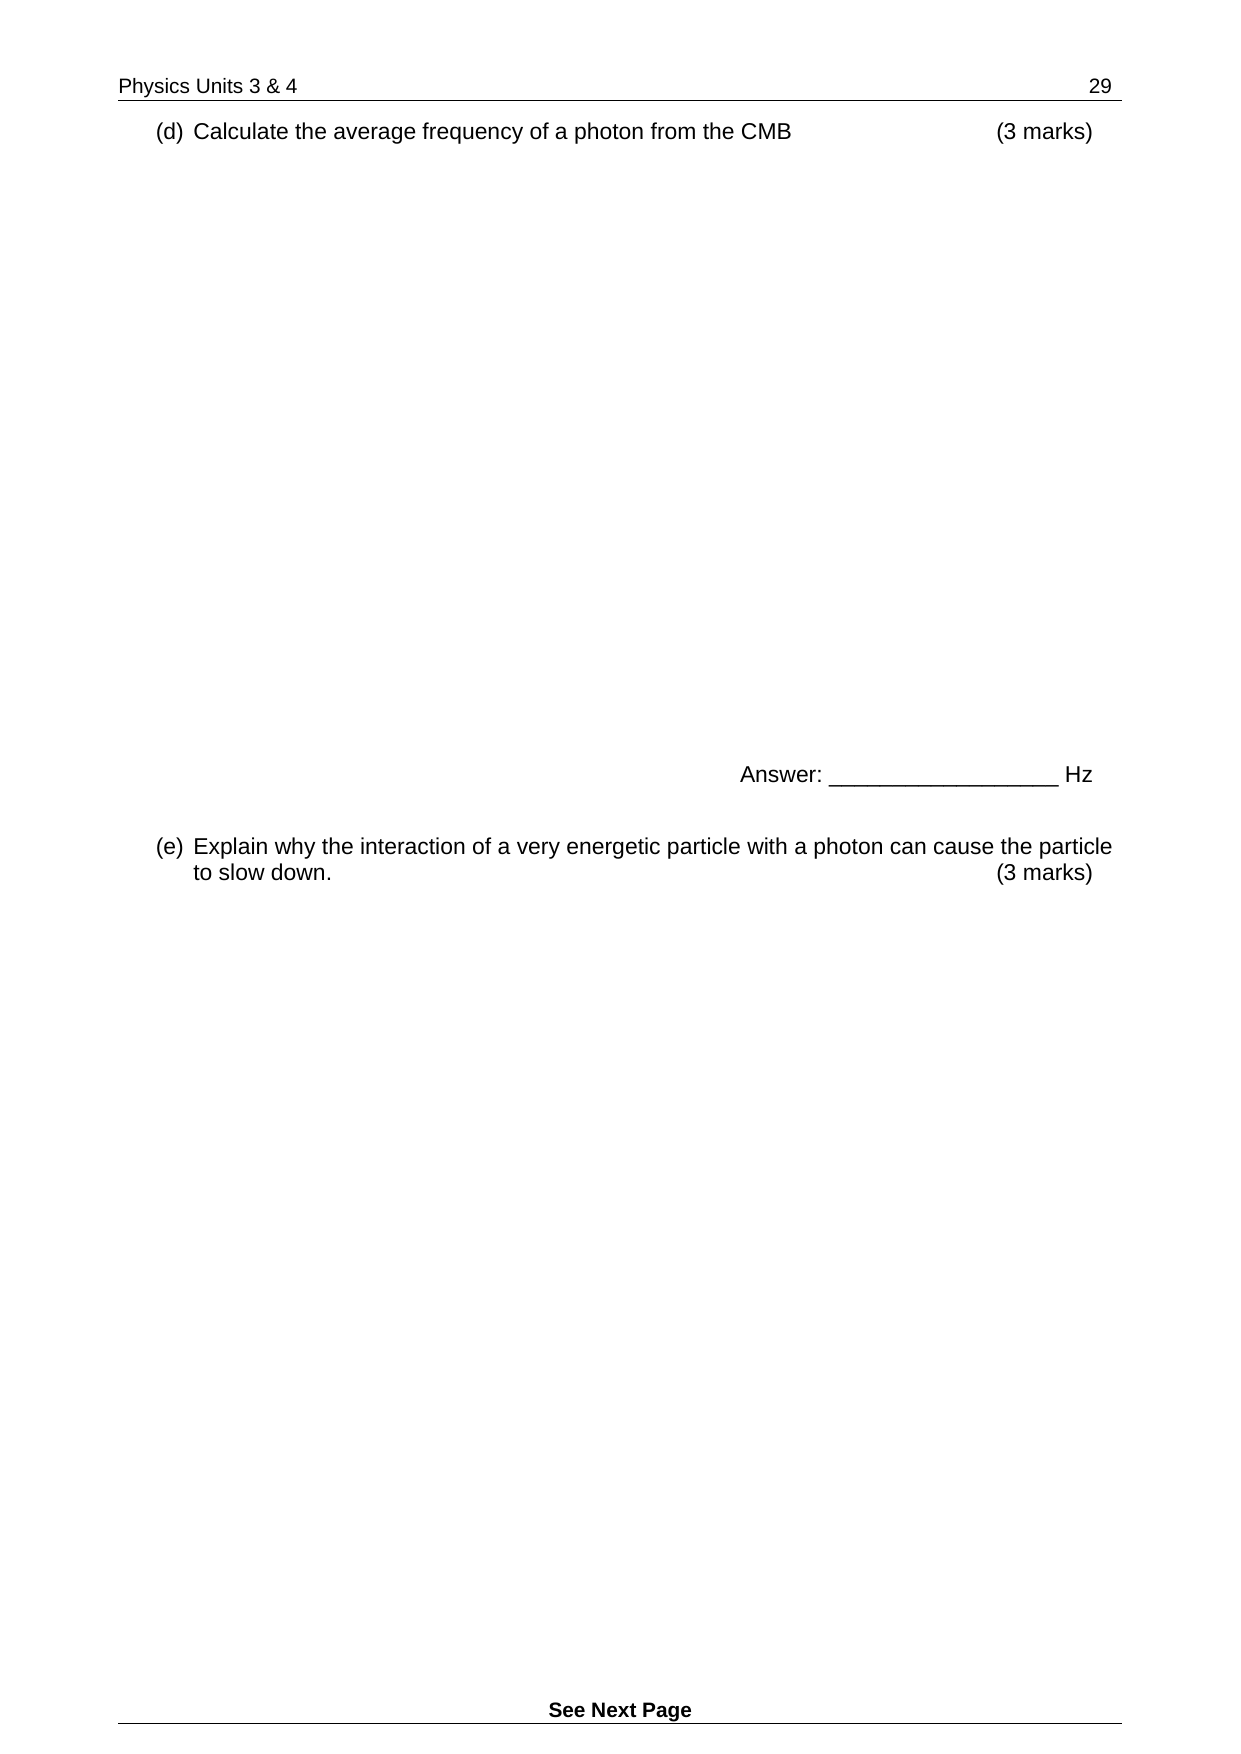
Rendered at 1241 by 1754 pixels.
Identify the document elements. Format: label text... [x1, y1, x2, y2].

list Answer: __________________ Hz [193, 761, 1122, 788]
list Explain why the interaction of a very energetic particle with a photon can cause the particle to slow down. (3 marks) [156, 833, 1122, 885]
list Calculate the average frequency of a photon from the CMB (3 marks) [156, 118, 1122, 144]
